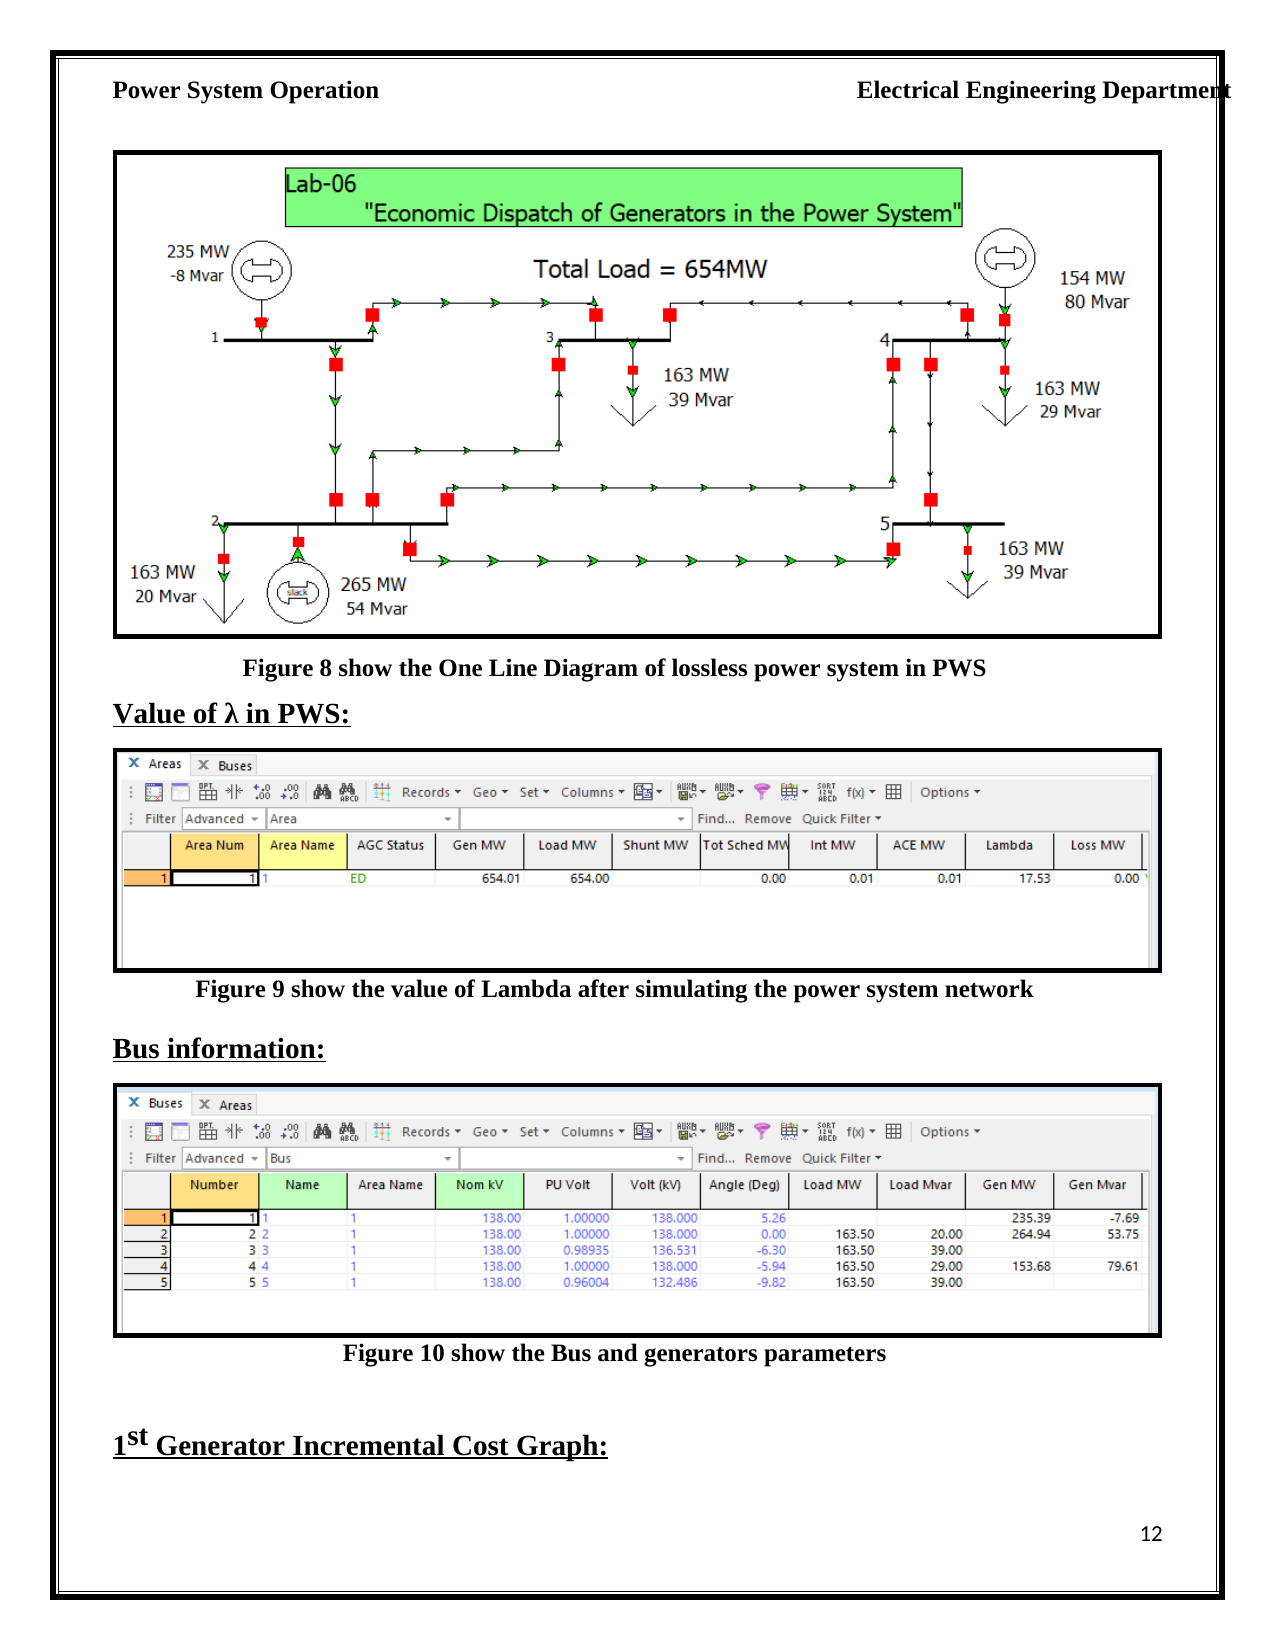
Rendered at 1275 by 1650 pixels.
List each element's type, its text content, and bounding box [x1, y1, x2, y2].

picture [117, 1087, 1158, 1333]
text Value of λ in PWS: [112, 697, 1117, 730]
text 1st Generator Incremental Cost Graph: [112, 1418, 1117, 1462]
picture [117, 752, 1158, 968]
text Figure 9 show the value of Lambda after simulating the power system network [112, 974, 1117, 1002]
text Figure 8 show the One Line Diagram of lossless power system in PWS [112, 653, 1117, 682]
text Figure 10 show the Bus and generators parameters [112, 1338, 1117, 1367]
picture [117, 155, 1158, 634]
text Bus information: [112, 1032, 1117, 1065]
